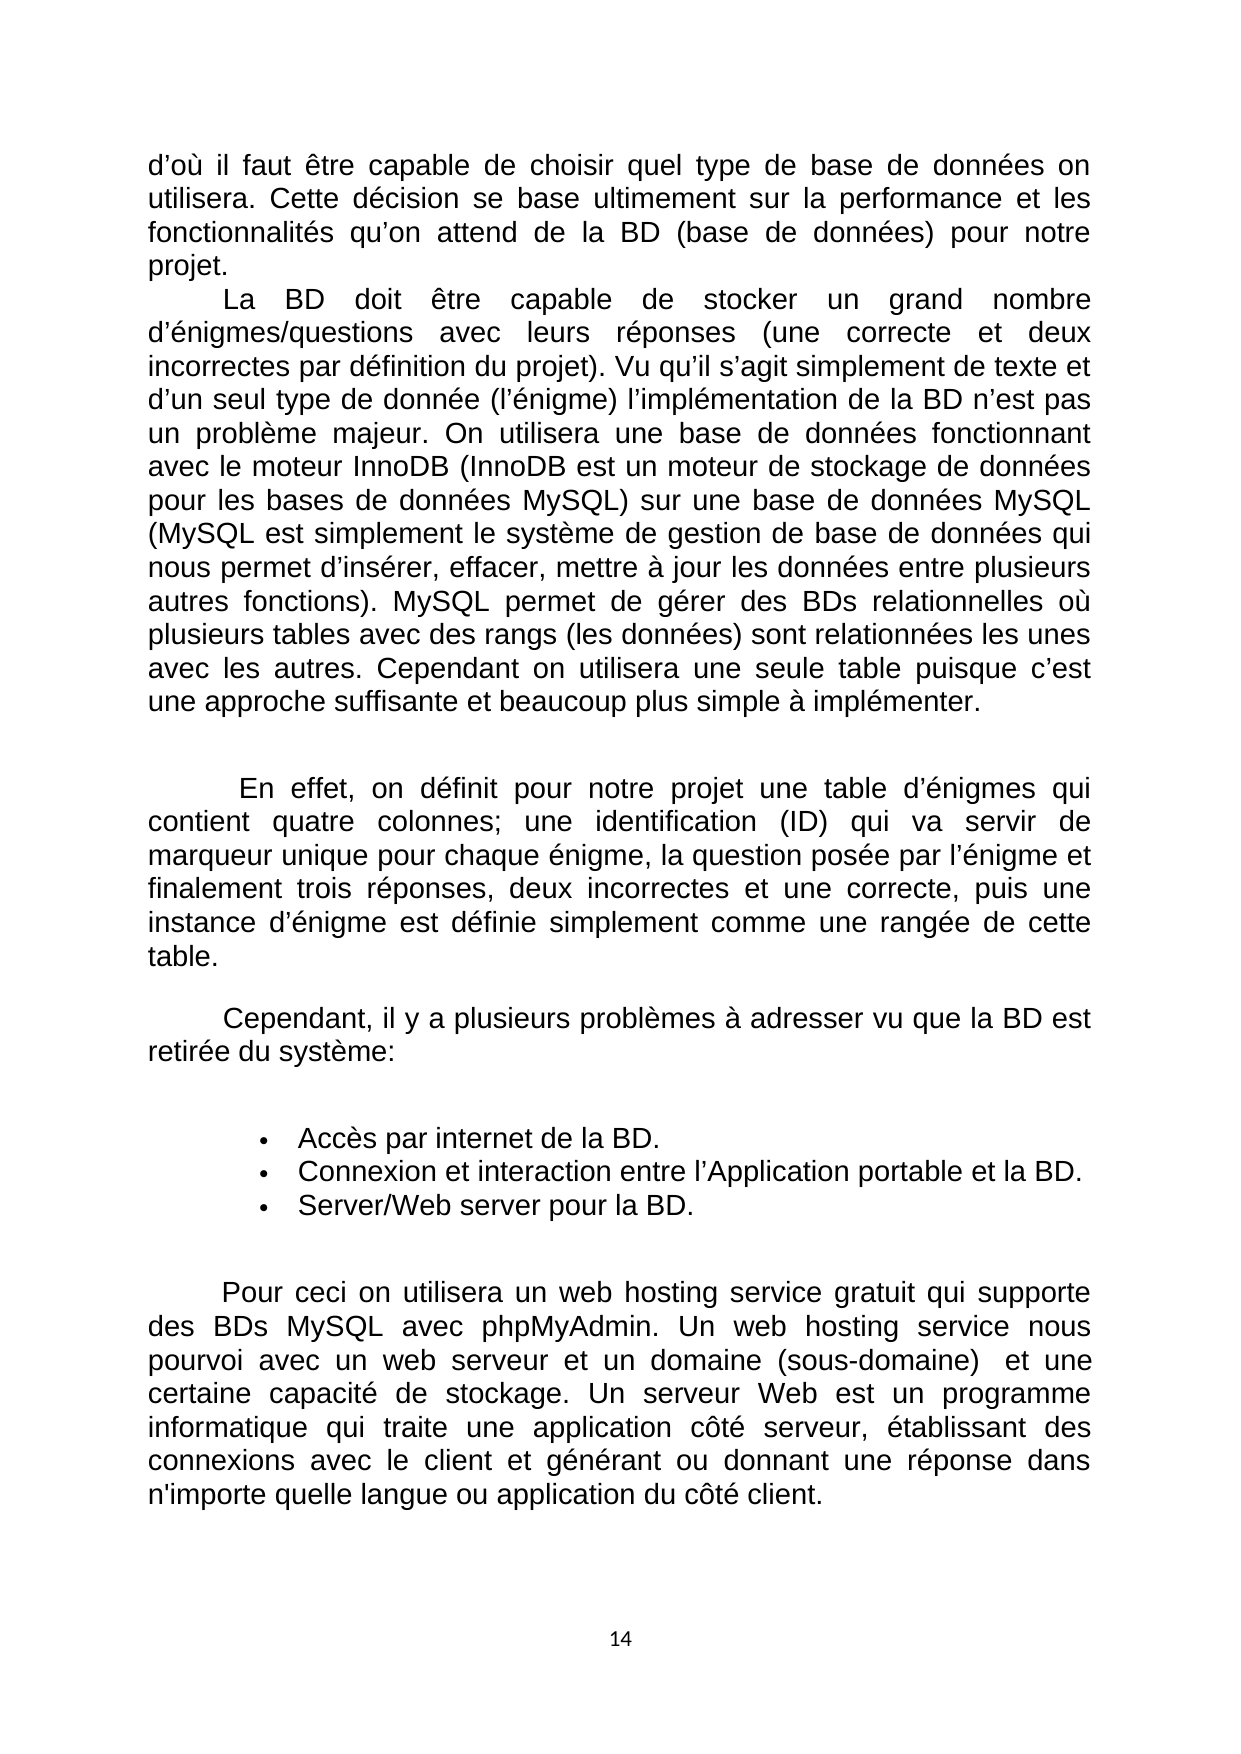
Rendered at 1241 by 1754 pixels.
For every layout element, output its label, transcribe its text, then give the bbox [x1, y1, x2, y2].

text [148, 148, 1093, 282]
list Connexion et interaction entre l’Application portable et la BD. [260, 1154, 1093, 1188]
text Cependant, il y a plusieurs problèmes à adresser vu que la BD est retirée du système: [148, 1001, 1093, 1068]
text Pour ceci on utilisera un web hosting service gratuit qui supporte des BDs MySQL avec phpMyAdmin. Un web hosting service nous pourvoi avec un web serveur et un domaine (sous-domaine) et une certaine capacité de stockage. Un serveur Web est un programme informatique qui traite une application côté serveur, établissant des connexions avec le client et générant ou donnant une réponse dans n'importe quelle langue ou application du côté client. [148, 1275, 1093, 1510]
list Accès par internet de la BD. [260, 1121, 1093, 1154]
list Server/Web server pour la BD. [260, 1188, 1093, 1222]
text La BD doit être capable de stocker un grand nombre d’énigmes/questions avec leurs réponses (une correcte et deux incorrectes par définition du projet). Vu qu’il s’agit simplement de texte et d’un seul type de donnée (l’énigme) l’implémentation de la BD n’est pas un problème majeur. On utilisera une base de données fonctionnant avec le moteur InnoDB (InnoDB est un moteur de stockage de données pour les bases de données MySQL) sur une base de données MySQL (MySQL est simplement le système de gestion de base de données qui nous permet d’insérer, effacer, mettre à jour les données entre plusieurs autres fonctions). MySQL permet de gérer des BDs relationnelles où plusieurs tables avec des rangs (les données) sont relationnées les unes avec les autres. Cependant on utilisera une seule table puisque c’est une approche suffisante et beaucoup plus simple à implémenter. [148, 282, 1093, 718]
text En effet, on définit pour notre projet une table d’énigmes qui contient quatre colonnes; une identification (ID) qui va servir de marqueur unique pour chaque énigme, la question posée par l’énigme et finalement trois réponses, deux incorrectes et une correcte, puis une instance d’énigme est définie simplement comme une rangée de cette table. [148, 771, 1093, 972]
